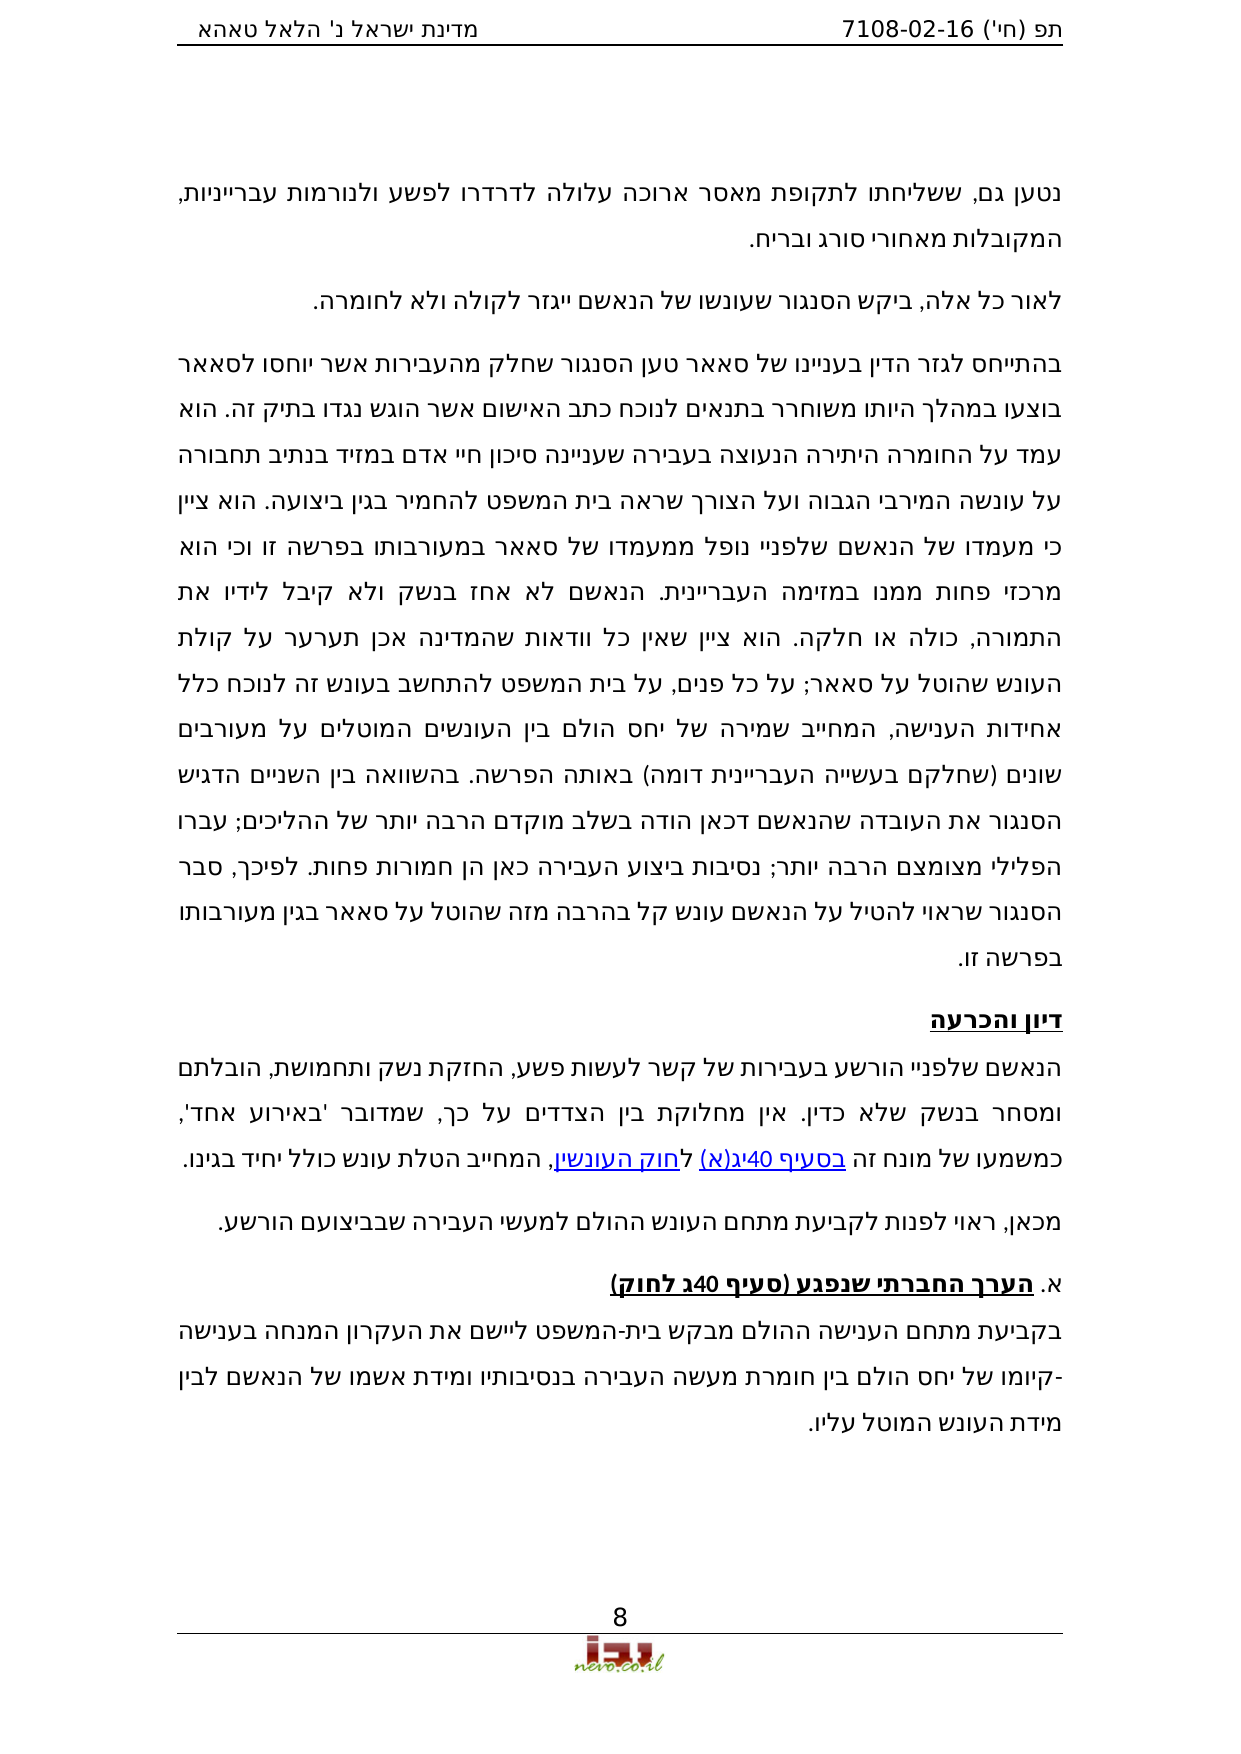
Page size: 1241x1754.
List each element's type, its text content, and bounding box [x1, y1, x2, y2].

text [177, 177, 1063, 253]
text לאור כל אלה, ביקש הסנגור שעונשו של הנאשם ייגזר לקולה ולא לחומרה. [177, 285, 1063, 316]
text בהתייחס לגזר הדין בעניינו של סאאר טען הסנגור שחלק מהעבירות אשר יוחסו לסאאר בוצעו במהלך היותו משוחרר בתנאים לנוכח כתב האישום אשר הוגש נגדו בתיק זה. הוא עמד על החומרה היתירה הנעוצה בעבירה שעניינה סיכון חיי אדם במזיד בנתיב תחבורה על עונשה המירבי הגבוה ועל הצורך שראה בית המשפט להחמיר בגין ביצועה. הוא ציין כי מעמדו של הנאשם שלפניי נופל ממעמדו של סאאר במעורבותו בפרשה זו וכי הוא מרכזי פחות ממנו במזימה העבריינית. הנאשם לא אחז בנשק ולא קיבל לידיו את התמורה, כולה או חלקה. הוא ציין שאין כל וודאות שהמדינה אכן תערער על קולת העונש שהוטל על סאאר; על כל פנים, על בית המשפט להתחשב בעונש זה לנוכח כלל אחידות הענישה, המחייב שמירה של יחס הולם בין העונשים המוטלים על מעורבים שונים (שחלקם בעשייה העבריינית דומה) באותה הפרשה. בהשוואה בין השניים הדגיש הסנגור את העובדה שהנאשם דכאן הודה בשלב מוקדם הרבה יותר של ההליכים; עברו הפלילי מצומצם הרבה יותר; נסיבות ביצוע העבירה כאן הן חמורות פחות. לפיכך, סבר הסנגור שראוי להטיל על הנאשם עונש קל בהרבה מזה שהוטל על סאאר בגין מעורבותו בפרשה זו. [177, 348, 1063, 973]
text א. הערך החברתי שנפגע (סעיף 40ג לחוק) [177, 1268, 1063, 1298]
text בקביעת מתחם הענישה ההולם מבקש בית-המשפט ליישם את העקרון המנחה בענישה -קיומו של יחס הולם בין חומרת מעשה העבירה בנסיבותיו ומידת אשמו של הנאשם לבין מידת העונש המוטל עליו. [177, 1315, 1063, 1437]
text מכאן, ראוי לפנות לקביעת מתחם העונש ההולם למעשי העבירה שבביצועם הורשע. [177, 1206, 1063, 1236]
text דיון והכרעה [177, 1004, 1063, 1035]
picture [574, 1635, 666, 1673]
text הנאשם שלפניי הורשע בעבירות של קשר לעשות פשע, החזקת נשק ותחמושת, הובלתם ומסחר בנשק שלא כדין. אין מחלוקת בין הצדדים על כך, שמדובר 'באירוע אחד', כמשמעו של מונח זה בסעיף 40יג(א) לחוק העונשין, המחייב הטלת עונש כולל יחיד בגינו. [177, 1052, 1063, 1174]
